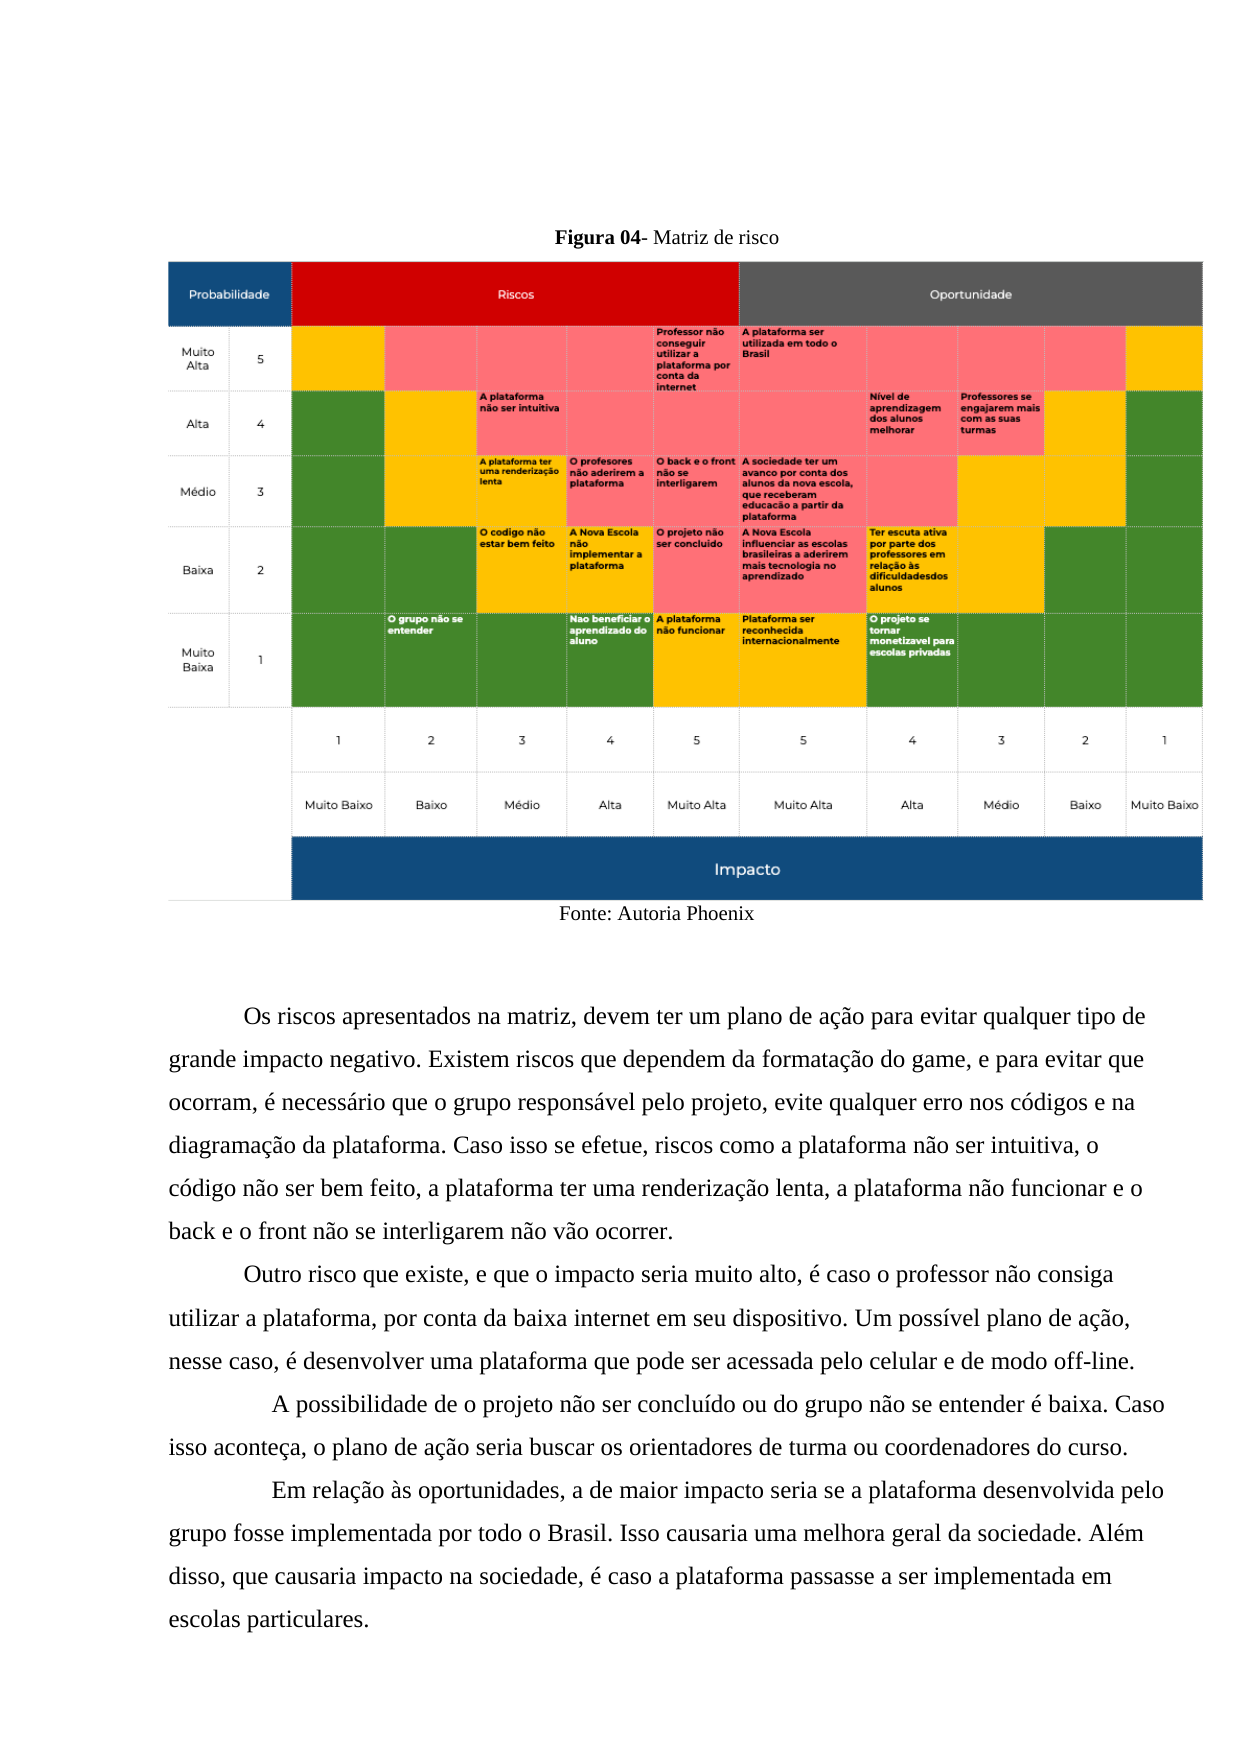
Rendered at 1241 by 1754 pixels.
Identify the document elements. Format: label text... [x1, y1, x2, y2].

text Fonte: Autoria Phoenix [168, 901, 1165, 925]
text Os riscos apresentados na matriz, devem ter um plano de ação para evitar qualquer tipo de grande impacto negativo. Existem riscos que dependem da formatação do game, e para evitar que ocorram, é necessário que o grupo responsável pelo projeto, evite qualquer erro nos códigos e na diagramação da plataforma. Caso isso se efetue, riscos como a plataforma não ser intuitiva, o código não ser bem feito, a plataforma ter uma renderização lenta, a plataforma não funcionar e o back e o front não se interligarem não vão ocorrer. [168, 1001, 1165, 1245]
text Outro risco que existe, e que o impacto seria muito alto, é caso o professor não consiga utilizar a plataforma, por conta da baixa internet em seu dispositivo. Um possível plano de ação, nesse caso, é desenvolver uma plataforma que pode ser acessada pelo celular e de modo off-line. A possibilidade de o projeto não ser concluído ou do grupo não se entender é baixa. Caso isso aconteça, o plano de ação seria buscar os orientadores de turma ou coordenadores do curso. Em relação às oportunidades, a de maior impacto seria se a plataforma desenvolvida pelo grupo fosse implementada por todo o Brasil. Isso causaria uma melhora geral da sociedade. Além disso, que causaria impacto na sociedade, é caso a plataforma passasse a ser implementada em escolas particulares. [168, 1259, 1165, 1633]
text Figura 04- Matriz de risco [168, 225, 1165, 249]
picture [168, 261, 1204, 901]
